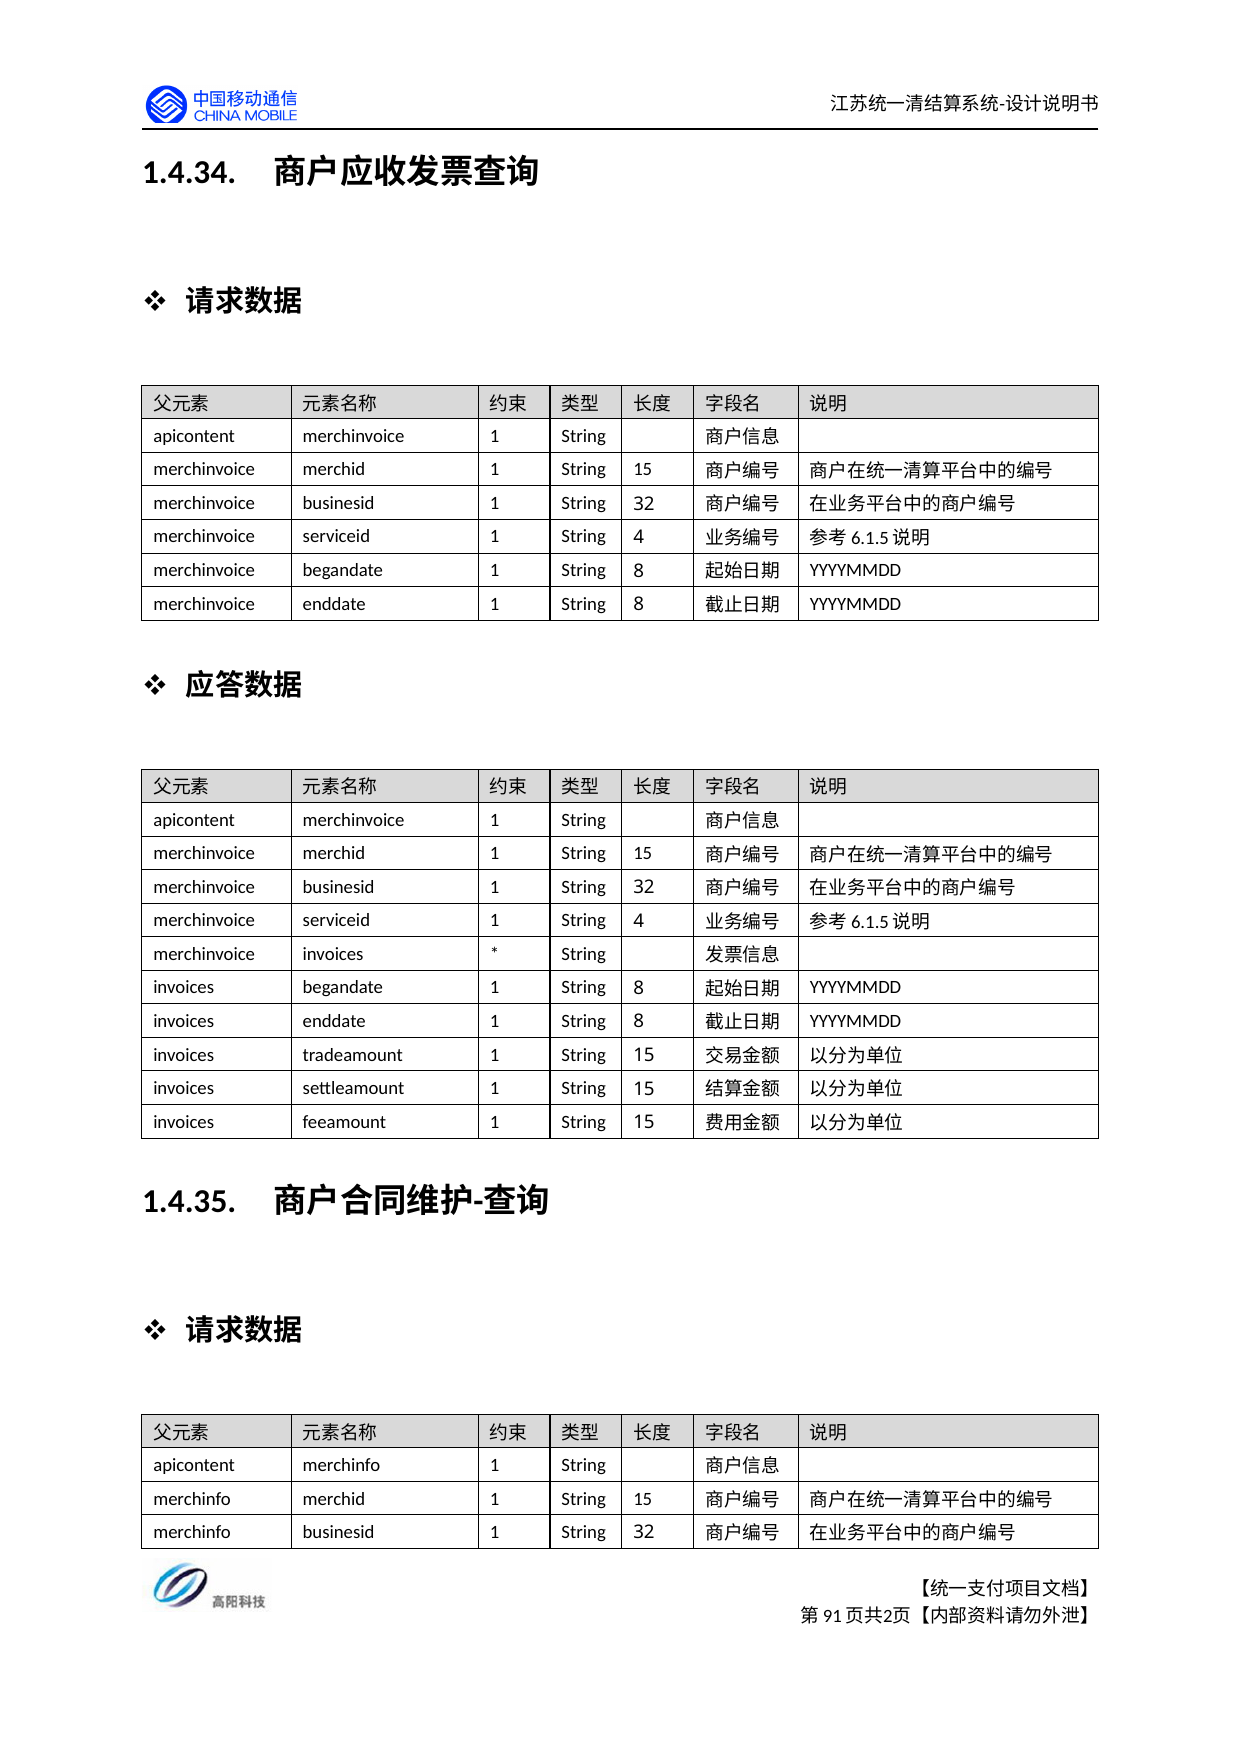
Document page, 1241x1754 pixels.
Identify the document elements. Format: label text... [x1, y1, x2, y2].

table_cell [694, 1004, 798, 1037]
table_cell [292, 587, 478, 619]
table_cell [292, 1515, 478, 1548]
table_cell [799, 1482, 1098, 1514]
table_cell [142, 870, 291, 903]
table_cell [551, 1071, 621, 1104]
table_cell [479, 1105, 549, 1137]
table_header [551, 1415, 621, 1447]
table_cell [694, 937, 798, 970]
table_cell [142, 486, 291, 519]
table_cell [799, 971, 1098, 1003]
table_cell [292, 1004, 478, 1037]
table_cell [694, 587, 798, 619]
subtitle 应答数据 [142, 650, 1098, 715]
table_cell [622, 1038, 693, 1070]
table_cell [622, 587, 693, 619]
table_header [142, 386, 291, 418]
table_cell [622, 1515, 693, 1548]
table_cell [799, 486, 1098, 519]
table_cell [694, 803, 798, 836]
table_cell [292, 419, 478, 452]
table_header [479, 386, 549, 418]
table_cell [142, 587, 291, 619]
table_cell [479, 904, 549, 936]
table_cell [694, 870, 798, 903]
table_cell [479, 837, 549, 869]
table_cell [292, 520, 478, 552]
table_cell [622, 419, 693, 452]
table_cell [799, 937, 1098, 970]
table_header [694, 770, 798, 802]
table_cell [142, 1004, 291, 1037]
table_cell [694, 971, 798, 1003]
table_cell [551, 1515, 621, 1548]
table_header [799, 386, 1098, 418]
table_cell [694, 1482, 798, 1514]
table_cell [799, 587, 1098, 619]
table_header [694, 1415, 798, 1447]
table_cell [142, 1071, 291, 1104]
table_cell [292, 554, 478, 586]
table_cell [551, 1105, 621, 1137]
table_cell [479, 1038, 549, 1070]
picture [141, 1558, 273, 1612]
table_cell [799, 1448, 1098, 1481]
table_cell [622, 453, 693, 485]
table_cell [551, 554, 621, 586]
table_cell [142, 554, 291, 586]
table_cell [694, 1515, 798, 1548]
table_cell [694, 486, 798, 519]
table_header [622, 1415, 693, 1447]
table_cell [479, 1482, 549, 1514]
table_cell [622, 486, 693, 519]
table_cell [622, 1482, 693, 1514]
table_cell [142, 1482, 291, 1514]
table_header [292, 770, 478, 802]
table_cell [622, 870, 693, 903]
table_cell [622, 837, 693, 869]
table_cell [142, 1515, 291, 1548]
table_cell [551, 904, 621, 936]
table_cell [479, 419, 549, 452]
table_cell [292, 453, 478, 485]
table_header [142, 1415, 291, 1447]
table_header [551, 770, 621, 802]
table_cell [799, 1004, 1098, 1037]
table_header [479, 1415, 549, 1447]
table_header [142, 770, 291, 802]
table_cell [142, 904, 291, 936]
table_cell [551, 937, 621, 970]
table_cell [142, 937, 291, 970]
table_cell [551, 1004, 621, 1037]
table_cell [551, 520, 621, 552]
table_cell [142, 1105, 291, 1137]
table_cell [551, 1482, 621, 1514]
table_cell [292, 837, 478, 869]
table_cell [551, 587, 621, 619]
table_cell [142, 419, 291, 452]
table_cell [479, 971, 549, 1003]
picture [141, 85, 298, 123]
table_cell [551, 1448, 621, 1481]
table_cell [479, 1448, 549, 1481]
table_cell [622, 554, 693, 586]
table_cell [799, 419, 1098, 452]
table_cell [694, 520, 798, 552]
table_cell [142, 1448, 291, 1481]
subtitle 商户应收发票查询 [142, 137, 1098, 202]
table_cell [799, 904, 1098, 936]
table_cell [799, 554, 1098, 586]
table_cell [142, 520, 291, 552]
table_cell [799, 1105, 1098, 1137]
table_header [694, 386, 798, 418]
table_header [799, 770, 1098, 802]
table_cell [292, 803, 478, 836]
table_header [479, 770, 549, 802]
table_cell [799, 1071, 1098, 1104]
subtitle 请求数据 [142, 1295, 1098, 1360]
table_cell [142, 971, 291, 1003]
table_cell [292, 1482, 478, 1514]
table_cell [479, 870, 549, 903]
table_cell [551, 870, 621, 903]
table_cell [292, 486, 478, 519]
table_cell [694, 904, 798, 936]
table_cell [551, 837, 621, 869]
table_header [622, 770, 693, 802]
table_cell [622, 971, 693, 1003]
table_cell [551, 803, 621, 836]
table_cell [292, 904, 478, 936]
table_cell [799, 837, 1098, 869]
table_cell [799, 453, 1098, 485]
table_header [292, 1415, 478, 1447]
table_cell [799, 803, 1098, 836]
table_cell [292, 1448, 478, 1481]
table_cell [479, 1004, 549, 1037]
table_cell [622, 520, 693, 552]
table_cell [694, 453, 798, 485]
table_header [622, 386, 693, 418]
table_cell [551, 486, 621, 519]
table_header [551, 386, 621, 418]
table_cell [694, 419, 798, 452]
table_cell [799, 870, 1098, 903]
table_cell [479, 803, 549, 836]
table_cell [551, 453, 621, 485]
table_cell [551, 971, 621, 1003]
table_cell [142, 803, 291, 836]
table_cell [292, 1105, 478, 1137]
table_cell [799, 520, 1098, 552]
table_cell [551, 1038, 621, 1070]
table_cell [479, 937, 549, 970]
subtitle 商户合同维护-查询 [142, 1166, 1098, 1231]
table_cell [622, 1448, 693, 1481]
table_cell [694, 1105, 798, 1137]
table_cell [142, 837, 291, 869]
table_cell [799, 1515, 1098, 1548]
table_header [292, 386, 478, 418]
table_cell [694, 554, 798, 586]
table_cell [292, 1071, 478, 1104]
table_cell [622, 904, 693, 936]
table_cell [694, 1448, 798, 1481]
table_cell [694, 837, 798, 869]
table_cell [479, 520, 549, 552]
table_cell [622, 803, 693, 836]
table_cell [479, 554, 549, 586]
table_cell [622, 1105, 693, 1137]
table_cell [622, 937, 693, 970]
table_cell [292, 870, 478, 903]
subtitle 请求数据 [142, 266, 1098, 331]
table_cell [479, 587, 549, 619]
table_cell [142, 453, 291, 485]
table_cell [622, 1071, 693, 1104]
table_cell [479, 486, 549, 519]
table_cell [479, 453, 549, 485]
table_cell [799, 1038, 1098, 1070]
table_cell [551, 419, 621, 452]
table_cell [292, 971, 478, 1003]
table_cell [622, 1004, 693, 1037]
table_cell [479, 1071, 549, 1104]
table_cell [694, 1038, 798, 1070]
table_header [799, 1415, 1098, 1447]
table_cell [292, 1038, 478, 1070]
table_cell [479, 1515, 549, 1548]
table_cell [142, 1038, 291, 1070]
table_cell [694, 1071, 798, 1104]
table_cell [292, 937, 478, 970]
